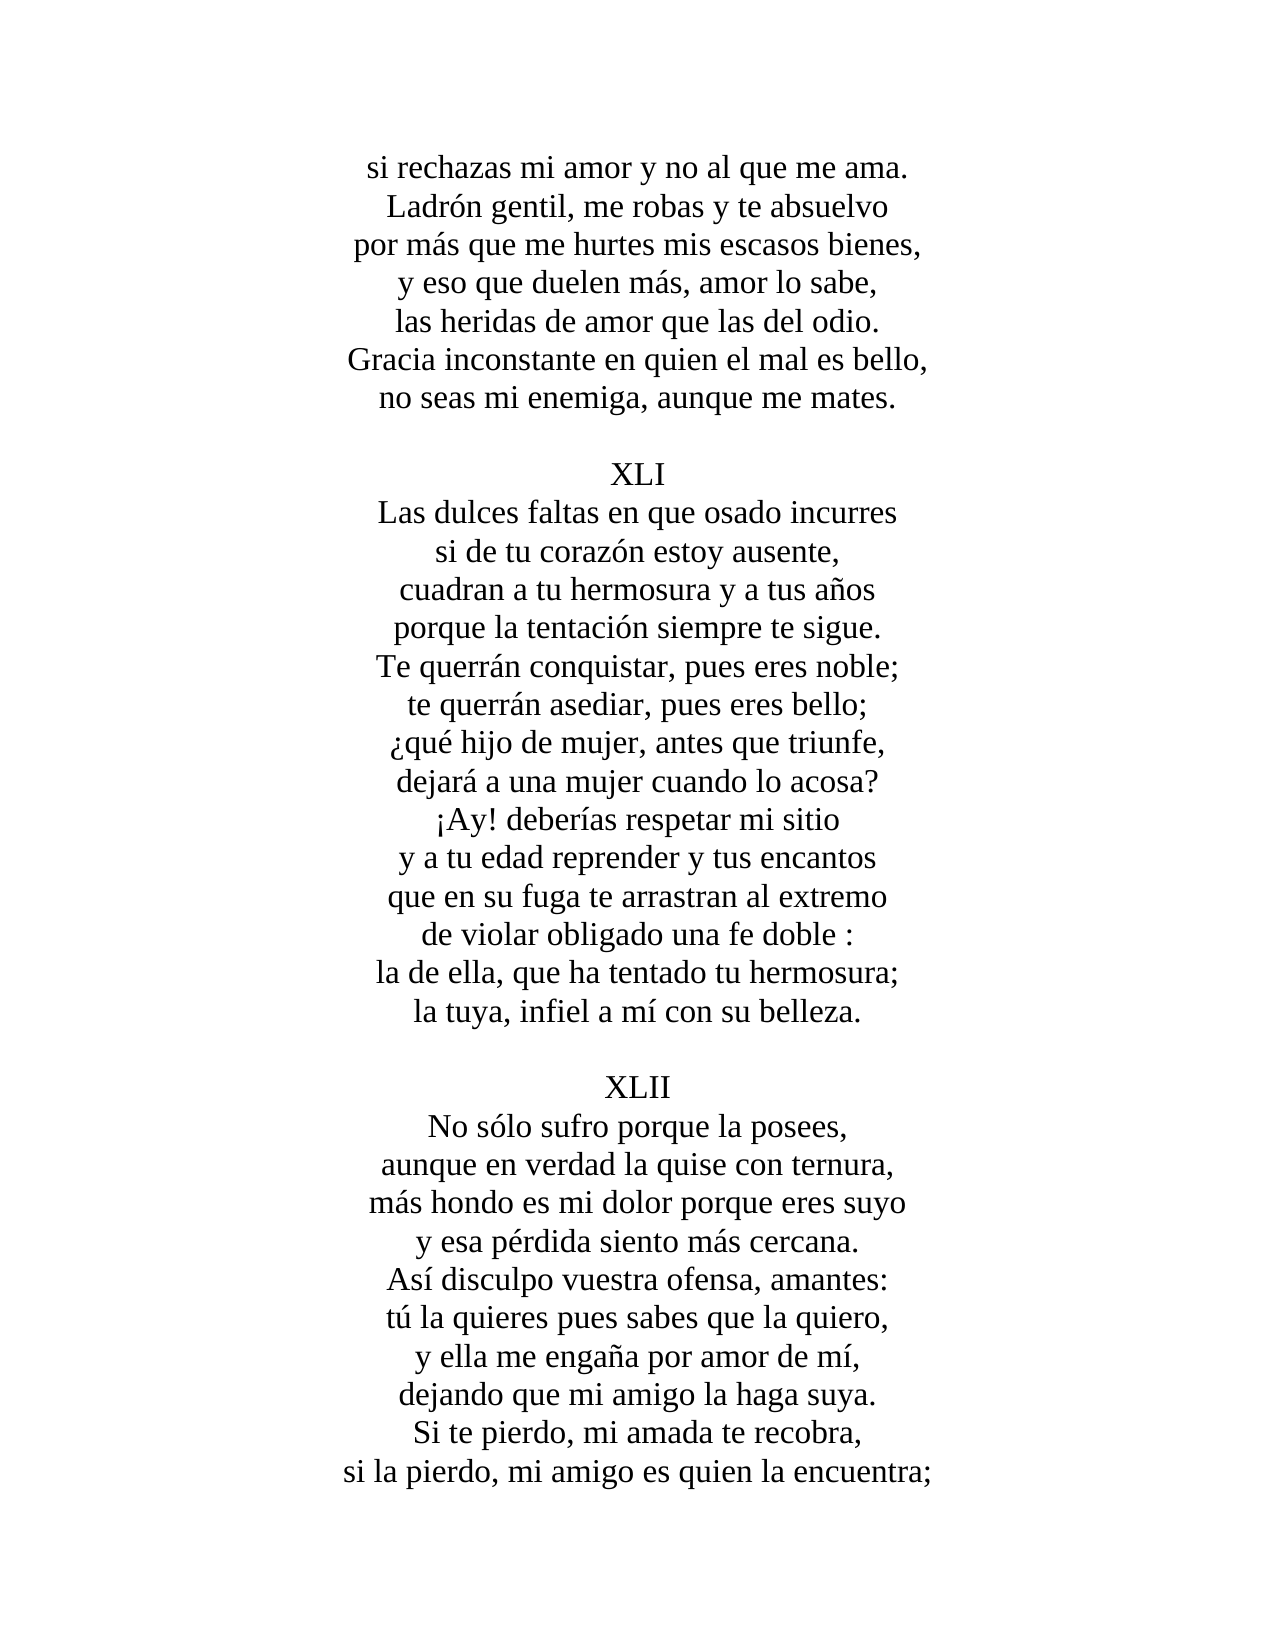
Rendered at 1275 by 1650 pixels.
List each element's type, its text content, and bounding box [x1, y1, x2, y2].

text porque la tentación siempre te sigue. [177, 608, 1098, 646]
text no seas mi enemiga, aunque me mates. [177, 378, 1098, 416]
text de violar obligado una fe doble : [177, 914, 1098, 953]
text y a tu edad reprender y tus encantos [177, 838, 1098, 876]
text te querrán asediar, pues eres bello; [177, 684, 1098, 723]
text dejando que mi amigo la haga suya. [177, 1374, 1098, 1413]
text si rechazas mi amor y no al que me ama. [177, 148, 1098, 186]
text la de ella, que ha tentado tu hermosura; [177, 953, 1098, 991]
text cuadran a tu hermosura y a tus años [177, 569, 1098, 608]
text las heridas de amor que las del odio. [177, 301, 1098, 339]
text Te querrán conquistar, pues eres noble; [177, 646, 1098, 684]
text la tuya, infiel a mí con su belleza. [177, 991, 1098, 1029]
text XLII [177, 1068, 1098, 1106]
text XLI [177, 454, 1098, 493]
text si de tu corazón estoy ausente, [177, 531, 1098, 569]
text ¿qué hijo de mujer, antes que triunfe, [177, 723, 1098, 761]
text dejará a una mujer cuando lo acosa? [177, 761, 1098, 799]
text y esa pérdida siento más cercana. [177, 1221, 1098, 1259]
text ¡Ay! deberías respetar mi sitio [177, 799, 1098, 838]
text por más que me hurtes mis escasos bienes, [177, 224, 1098, 263]
text y eso que duelen más, amor lo sabe, [177, 263, 1098, 301]
text Si te pierdo, mi amada te recobra, [177, 1413, 1098, 1451]
text tú la quieres pues sabes que la quiero, [177, 1298, 1098, 1336]
text No sólo sufro porque la posees, [177, 1106, 1098, 1144]
text aunque en verdad la quise con ternura, [177, 1144, 1098, 1183]
text Así disculpo vuestra ofensa, amantes: [177, 1259, 1098, 1298]
text Gracia inconstante en quien el mal es bello, [177, 339, 1098, 378]
text y ella me engaña por amor de mí, [177, 1336, 1098, 1374]
text Ladrón gentil, me robas y te absuelvo [177, 186, 1098, 224]
text que en su fuga te arrastran al extremo [177, 876, 1098, 914]
text si la pierdo, mi amigo es quien la encuentra; [177, 1451, 1098, 1489]
text Las dulces faltas en que osado incurres [177, 493, 1098, 531]
text más hondo es mi dolor porque eres suyo [177, 1183, 1098, 1221]
